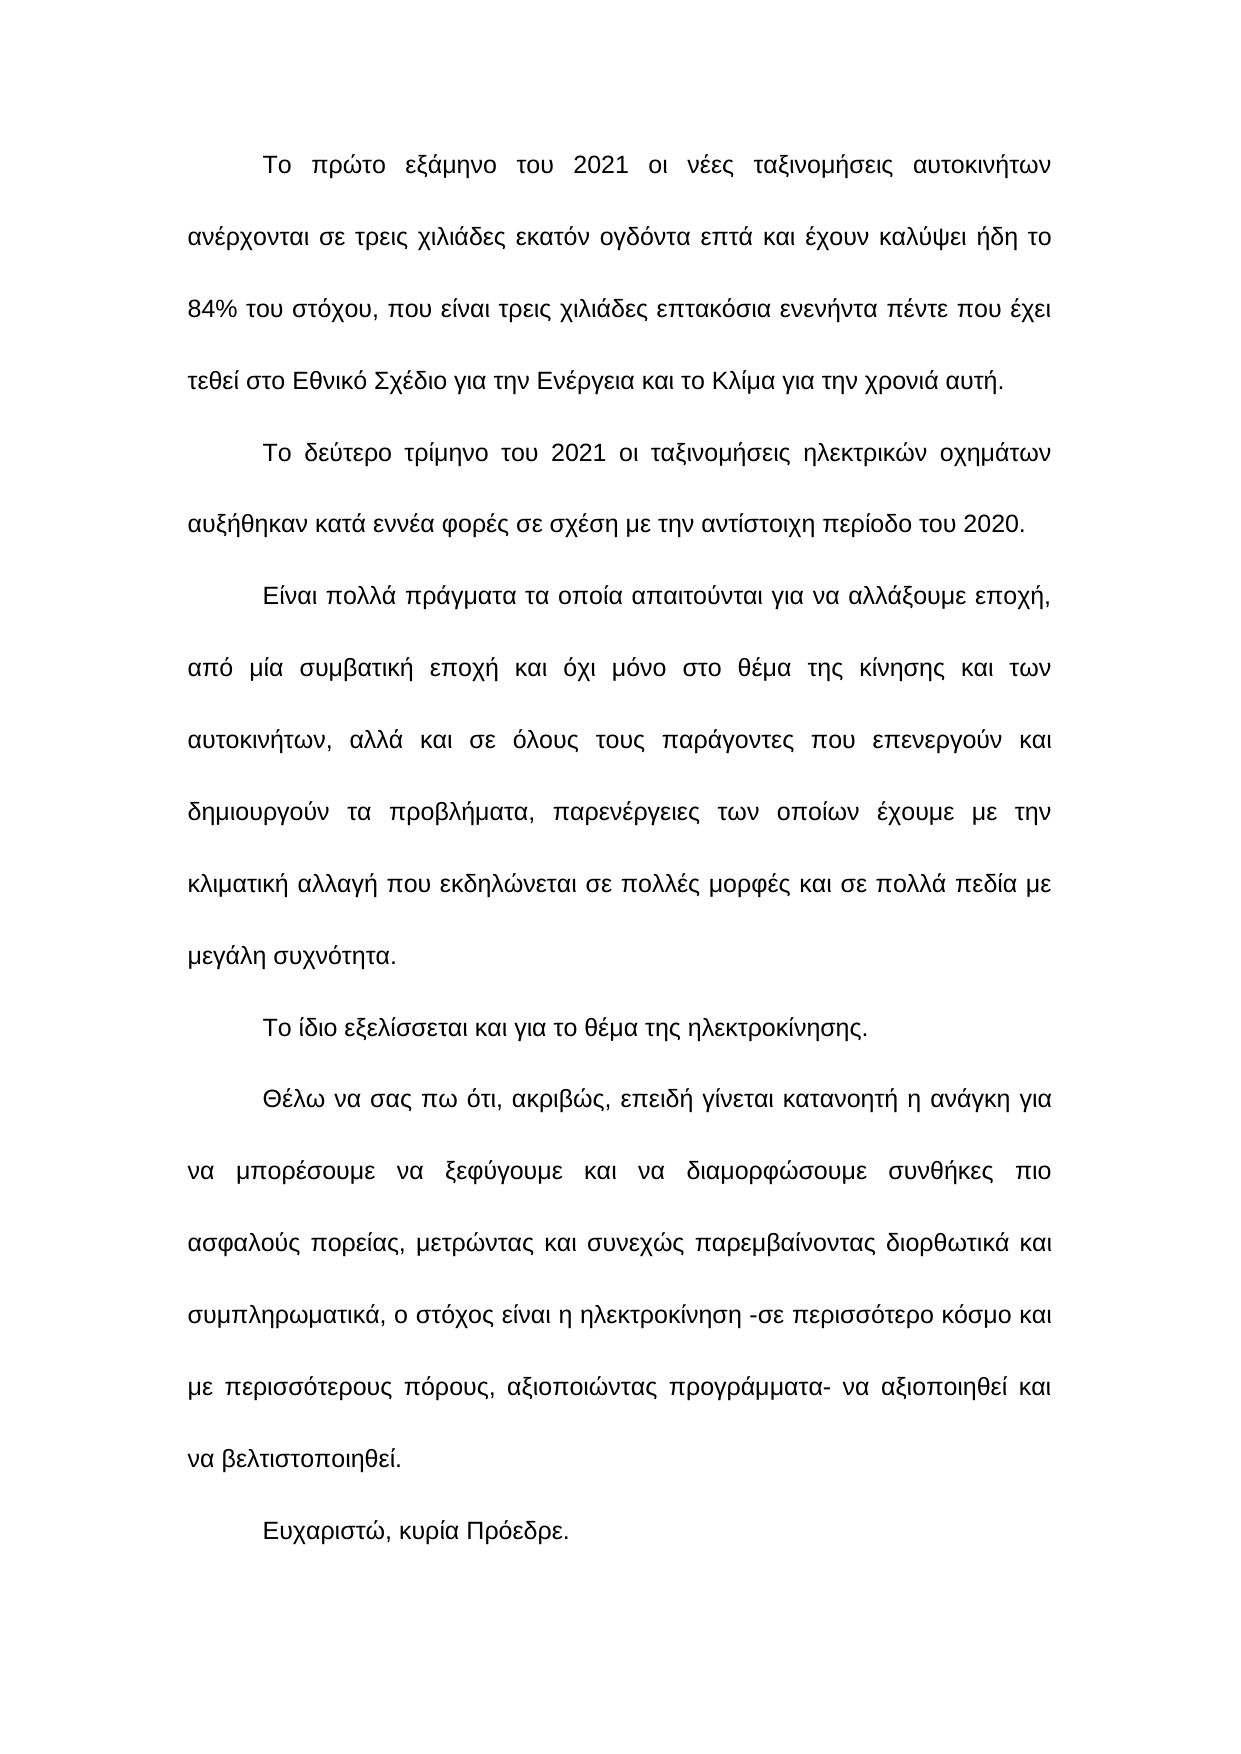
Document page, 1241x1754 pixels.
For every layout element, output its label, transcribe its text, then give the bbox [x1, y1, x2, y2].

text Το ίδιο εξελίσσεται και για το θέμα της ηλεκτροκίνησης. [187, 1012, 1053, 1041]
text Ευχαριστώ, κυρία Πρόεδρε. [187, 1516, 1053, 1544]
text Είναι πολλά πράγματα τα οποία απαιτούνται για να αλλάξουμε εποχή, από μία συμβατική εποχή και όχι μόνο στο θέμα της κίνησης και των αυτοκινήτων, αλλά και σε όλους τους παράγοντες που επενεργούν και δημιουργούν τα προβλήματα, παρενέργειες των οποίων έχουμε με την κλιματική αλλαγή που εκδηλώνεται σε πολλές μορφές και σε πολλά πεδία με μεγάλη συχνότητα. [187, 581, 1053, 969]
text Το δεύτερο τρίμηνο του 2021 οι ταξινομήσεις ηλεκτρικών οχημάτων αυξήθηκαν κατά εννέα φορές σε σχέση με την αντίστοιχη περίοδο του 2020. [187, 437, 1053, 538]
text Το πρώτο εξάμηνο του 2021 οι νέες ταξινομήσεις αυτοκινήτων ανέρχονται σε τρεις χιλιάδες εκατόν ογδόντα επτά και έχουν καλύψει ήδη το 84% του στόχου, που είναι τρεις χιλιάδες επτακόσια ενενήντα πέντε που έχει τεθεί στο Εθνικό Σχέδιο για την Ενέργεια και το Κλίμα για την χρονιά αυτή. [187, 150, 1053, 394]
text Θέλω να σας πω ότι, ακριβώς, επειδή γίνεται κατανοητή η ανάγκη για να μπορέσουμε να ξεφύγουμε και να διαμορφώσουμε συνθήκες πιο ασφαλούς πορείας, μετρώντας και συνεχώς παρεμβαίνοντας διορθωτικά και συμπληρωματικά, ο στόχος είναι η ηλεκτροκίνηση -σε περισσότερο κόσμο και με περισσότερους πόρους, αξιοποιώντας προγράμματα- να αξιοποιηθεί και να βελτιστοποιηθεί. [187, 1084, 1053, 1472]
